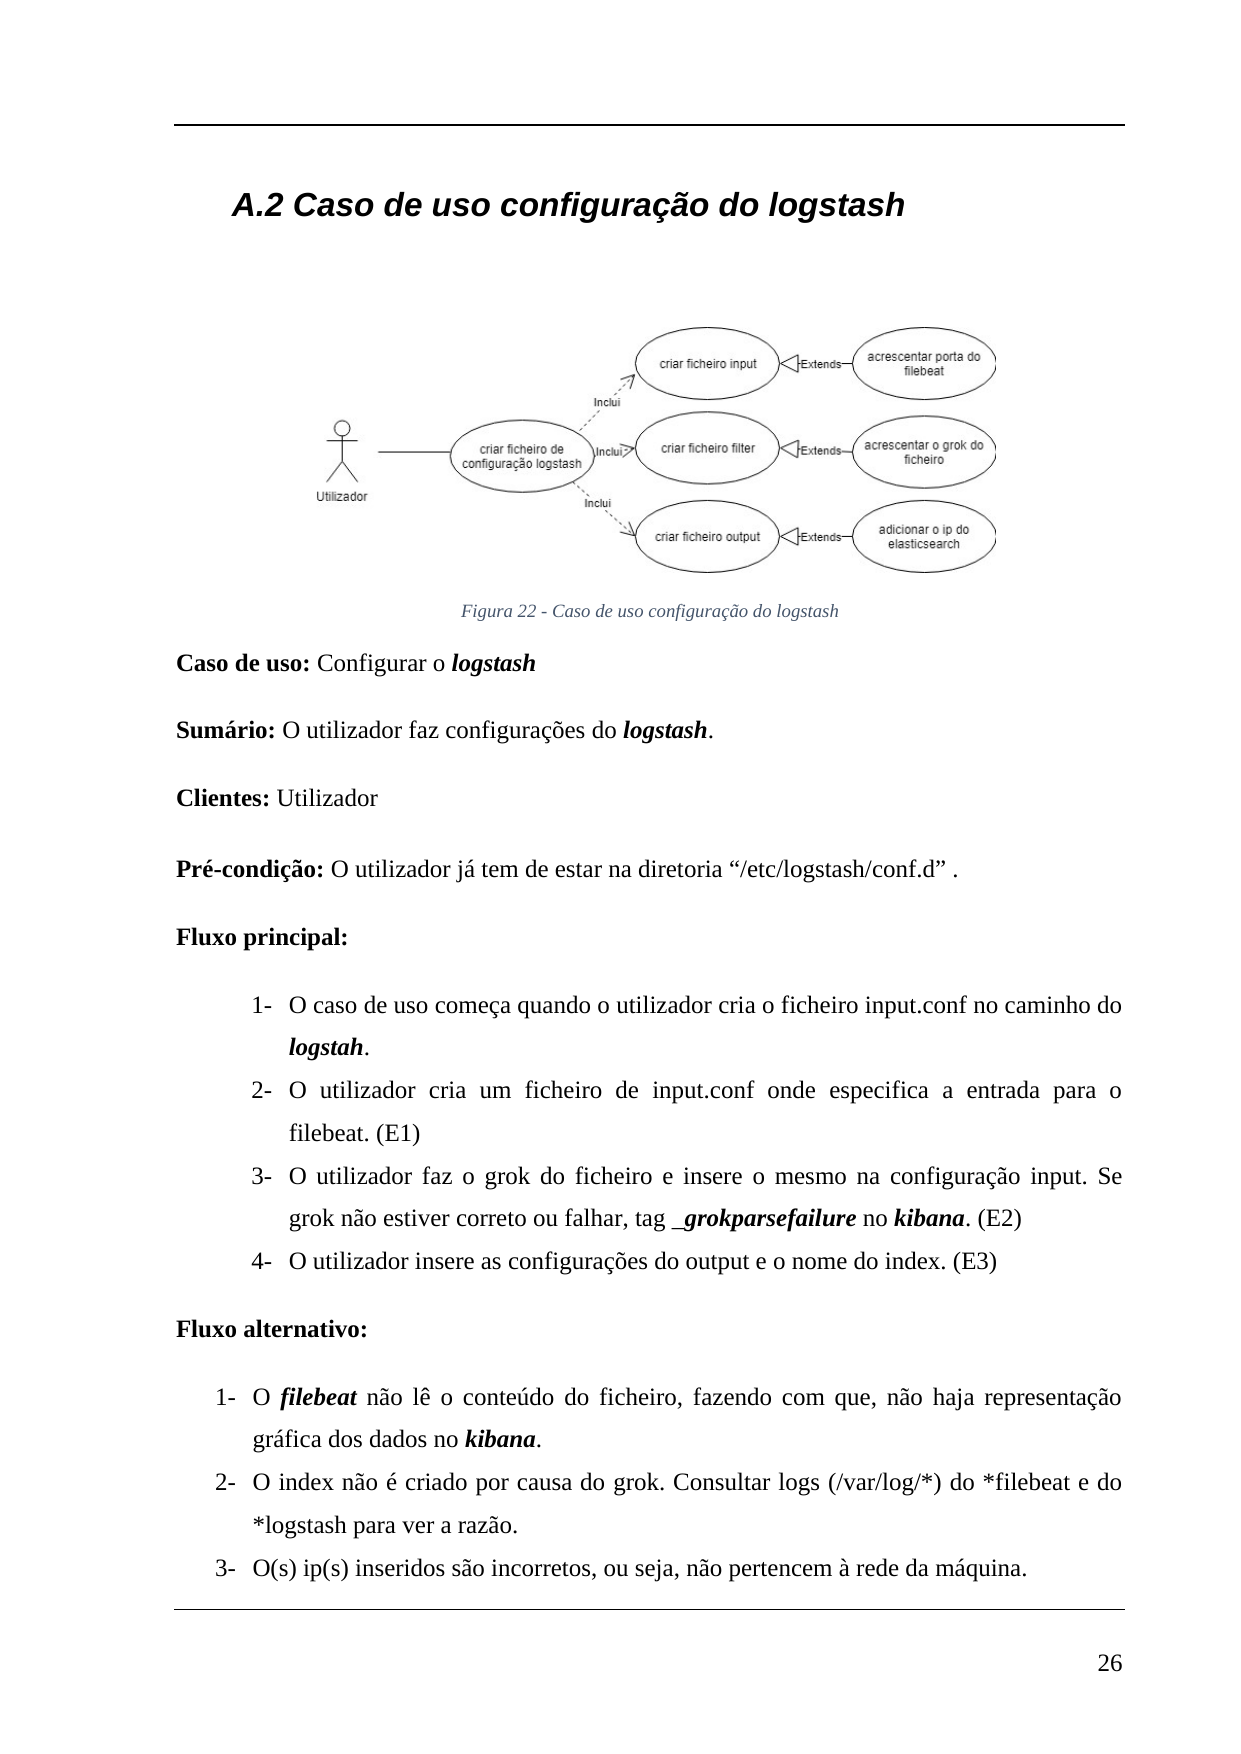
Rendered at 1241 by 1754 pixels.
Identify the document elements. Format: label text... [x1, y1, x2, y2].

list O utilizador cria um ficheiro de input.conf onde especifica a entrada para o filebeat. (E1) [251, 1075, 1123, 1147]
list O caso de uso começa quando o utilizador cria o ficheiro input.conf no caminho do logstah. [251, 990, 1123, 1061]
text Caso de uso: Configurar o logstash [176, 648, 1123, 676]
text Figura 22 - Caso de uso configuração do logstash [177, 600, 1122, 622]
list O utilizador faz o grok do ficheiro e insere o mesmo na configuração input. Se grok não estiver correto ou falhar, tag _grokparsefailure no kibana. (E2) [251, 1161, 1123, 1232]
list O index não é criado por causa do grok. Consultar logs (/var/log/*) do *filebeat e do *logstash para ver a razão. [215, 1467, 1123, 1539]
list O(s) ip(s) inseridos são incorretos, ou seja, não pertencem à rede da máquina. [215, 1553, 1123, 1582]
text Pré-condição: O utilizador já tem de estar na diretoria “/etc/logstash/conf.d” . [176, 854, 1123, 883]
list O utilizador insere as configurações do output e o nome do index. (E3) [251, 1246, 1123, 1275]
list O filebeat não lê o conteúdo do ficheiro, fazendo com que, não haja representação gráfica dos dados no kibana. [215, 1382, 1123, 1453]
text Sumário: O utilizador faz configurações do logstash. [176, 715, 1123, 744]
subtitle A.2 Caso de uso configuração do logstash [232, 185, 1149, 224]
text Fluxo principal: [176, 922, 1156, 951]
text Fluxo alternativo: [176, 1314, 1156, 1343]
picture [316, 327, 996, 573]
text Clientes: Utilizador [176, 783, 1123, 811]
